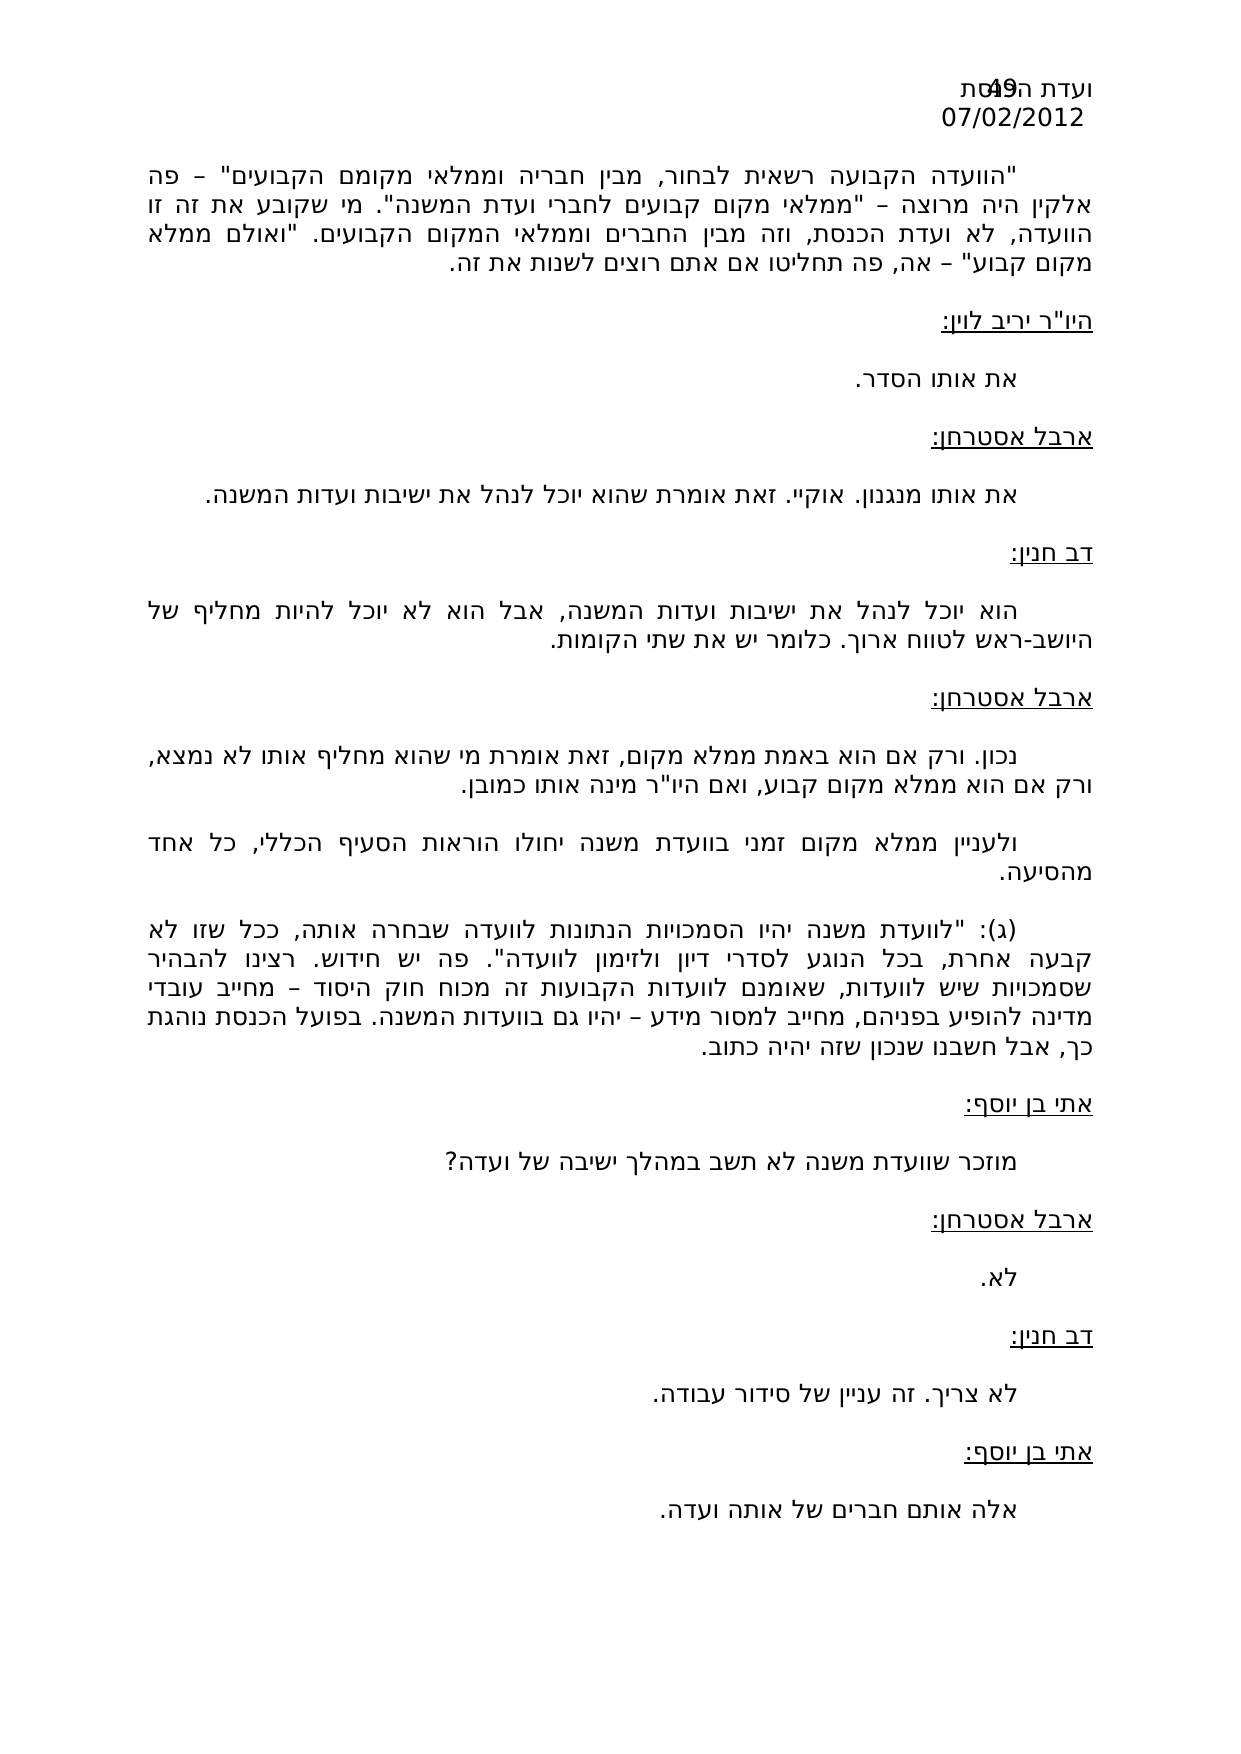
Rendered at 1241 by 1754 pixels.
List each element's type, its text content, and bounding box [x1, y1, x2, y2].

text אתי בן יוסף: [147, 1090, 1093, 1119]
text לא. [147, 1263, 1093, 1293]
text אלה אותם חברים של אותה ועדה. [147, 1495, 1093, 1524]
text את אותו מנגנון. אוקיי. זאת אומרת שהוא יוכל לנהל את ישיבות ועדות המשנה. [147, 480, 1093, 509]
text ארבל אסטרחן: [147, 683, 1093, 712]
text הוא יוכל לנהל את ישיבות ועדות המשנה, אבל הוא לא יוכל להיות מחליף של היושב-ראש לטווח ארוך. כלומר יש את שתי הקומות. [147, 596, 1093, 654]
text נכון. ורק אם הוא באמת ממלא מקום, זאת אומרת מי שהוא מחליף אותו לא נמצא, ורק אם הוא ממלא מקום קבוע, ואם היו"ר מינה אותו כמובן. [147, 741, 1093, 799]
text אתי בן יוסף: [147, 1437, 1093, 1466]
text "הוועדה הקבועה רשאית לבחור, מבין חבריה וממלאי מקומם הקבועים" – פה אלקין היה מרוצה – "ממלאי מקום קבועים לחברי ועדת המשנה". מי שקובע את זה זו הוועדה, לא ועדת הכנסת, וזה מבין החברים וממלאי המקום הקבועים. "ואולם ממלא מקום קבוע" – אה, פה תחליטו אם אתם רוצים לשנות את זה. [147, 161, 1093, 278]
text דב חנין: [147, 538, 1093, 567]
text ולעניין ממלא מקום זמני בוועדת משנה יחולו הוראות הסעיף הכללי, כל אחד מהסיעה. [147, 828, 1093, 886]
text לא צריך. זה עניין של סידור עבודה. [147, 1379, 1093, 1408]
text (ג): "לוועדת משנה יהיו הסמכויות הנתונות לוועדה שבחרה אותה, ככל שזו לא קבעה אחרת, בכל הנוגע לסדרי דיון ולזימון לוועדה". פה יש חידוש. רצינו להבהיר שסמכויות שיש לוועדות, שאומנם לוועדות הקבועות זה מכוח חוק היסוד – מחייב עובדי מדינה להופיע בפניהם, מחייב למסור מידע – יהיו גם בוועדות המשנה. בפועל הכנסת נוהגת כך, אבל חשבנו שנכון שזה יהיה כתוב. [147, 915, 1093, 1061]
text ארבל אסטרחן: [147, 422, 1093, 451]
text מוזכר שוועדת משנה לא תשב במהלך ישיבה של ועדה? [147, 1148, 1093, 1177]
text דב חנין: [147, 1321, 1093, 1351]
text את אותו הסדר. [147, 364, 1093, 393]
text ארבל אסטרחן: [147, 1206, 1093, 1235]
text היו"ר יריב לוין: [147, 306, 1093, 336]
